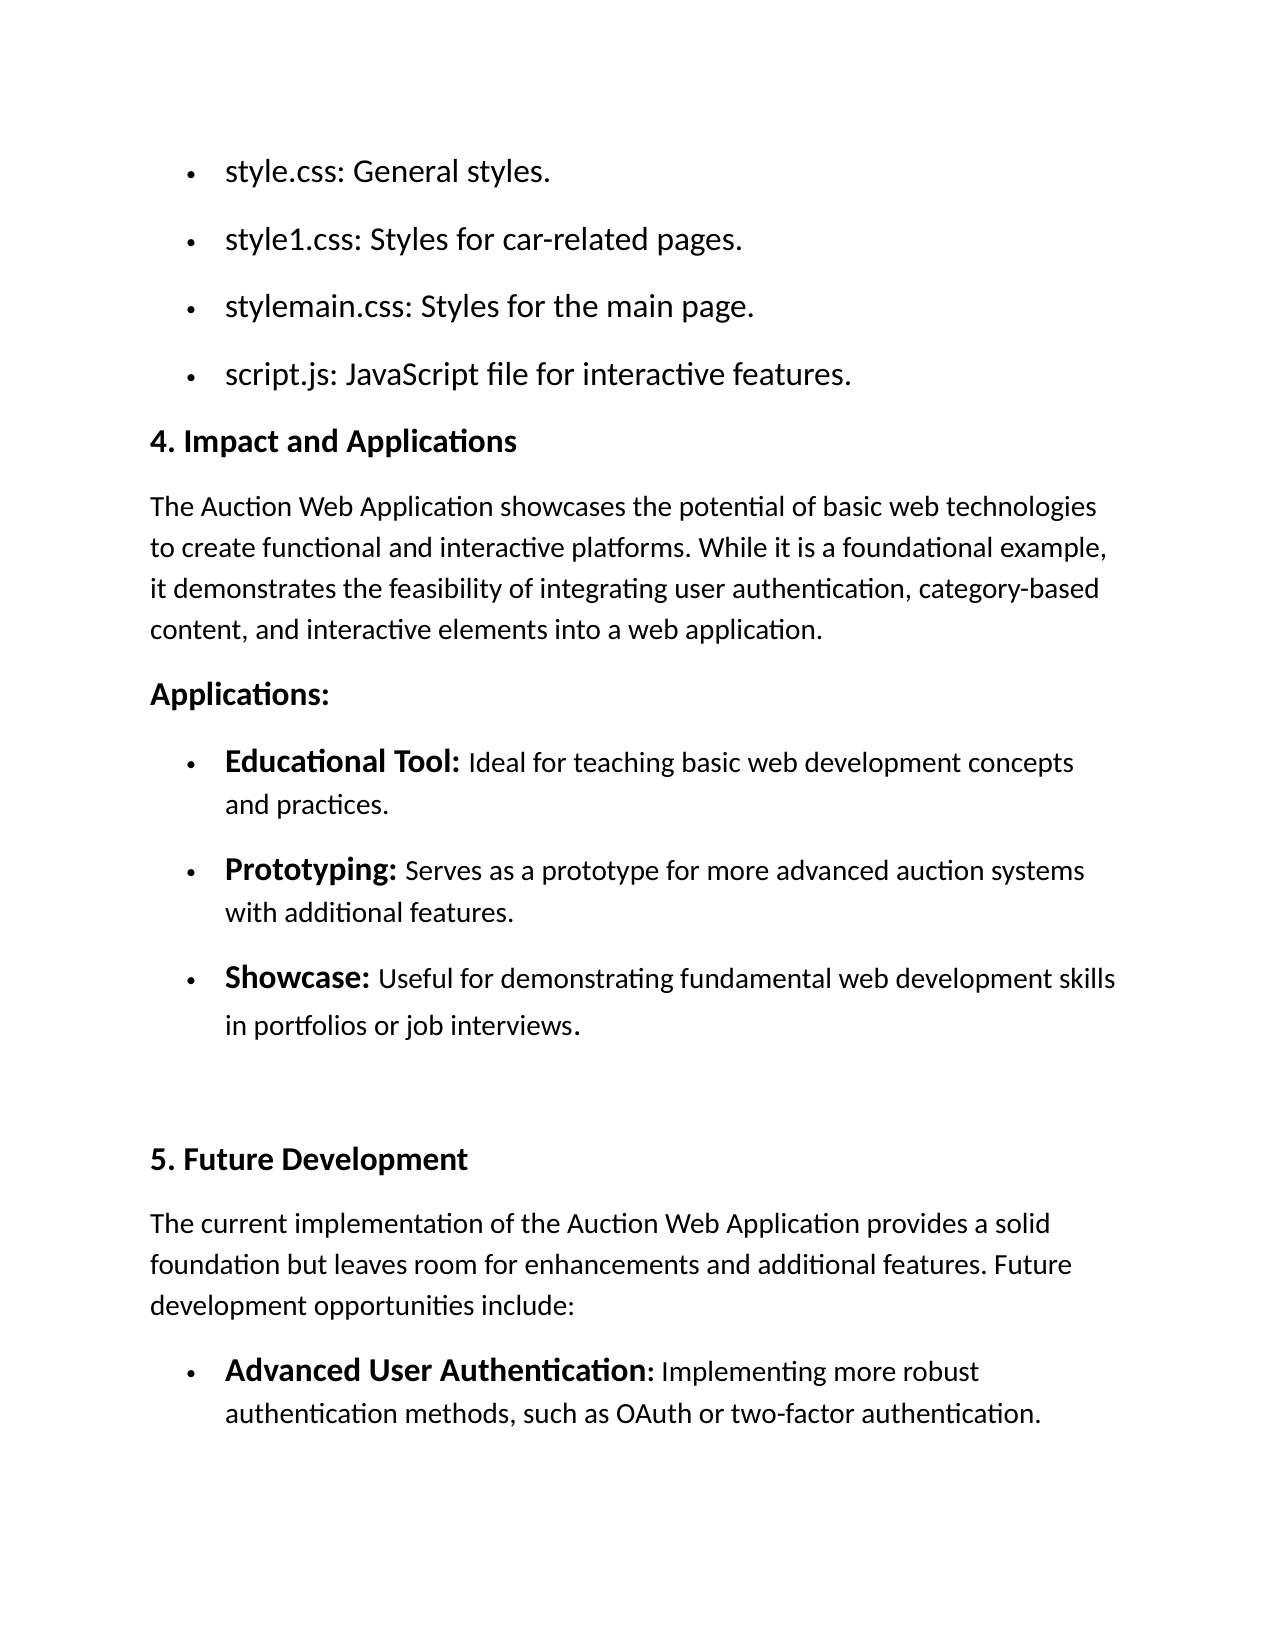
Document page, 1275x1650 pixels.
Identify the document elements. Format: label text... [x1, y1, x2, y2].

list Advanced User Authentication: Implementing more robust authentication methods, such as OAuth or two-factor authentication. [187, 1349, 1125, 1431]
text 4. Impact and Applications [150, 420, 1125, 461]
list Prototyping: Serves as a prototype for more advanced auction systems with additional features. [187, 848, 1125, 930]
text The current implementation of the Auction Web Application provides a solid foundation but leaves room for enhancements and additional features. Future development opportunities include: [150, 1205, 1125, 1323]
list script.js: JavaScript file for interactive features. [187, 353, 1125, 393]
list Educational Tool: Ideal for teaching basic web development concepts and practices. [187, 740, 1125, 822]
list Showcase: Useful for demonstrating fundamental web development skills in portfolios or job interviews. [187, 956, 1125, 1043]
list stylemain.css: Styles for the main page. [187, 285, 1125, 326]
text The Auction Web Application showcases the potential of basic web technologies to create functional and interactive platforms. While it is a foundational example, it demonstrates the feasibility of integrating user authentication, category-based content, and interactive elements into a web application. [150, 488, 1125, 646]
list style1.css: Styles for car-related pages. [187, 218, 1125, 258]
list style.css: General styles. [187, 150, 1125, 191]
text 5. Future Development [150, 1138, 1125, 1178]
text Applications: [150, 673, 1125, 713]
